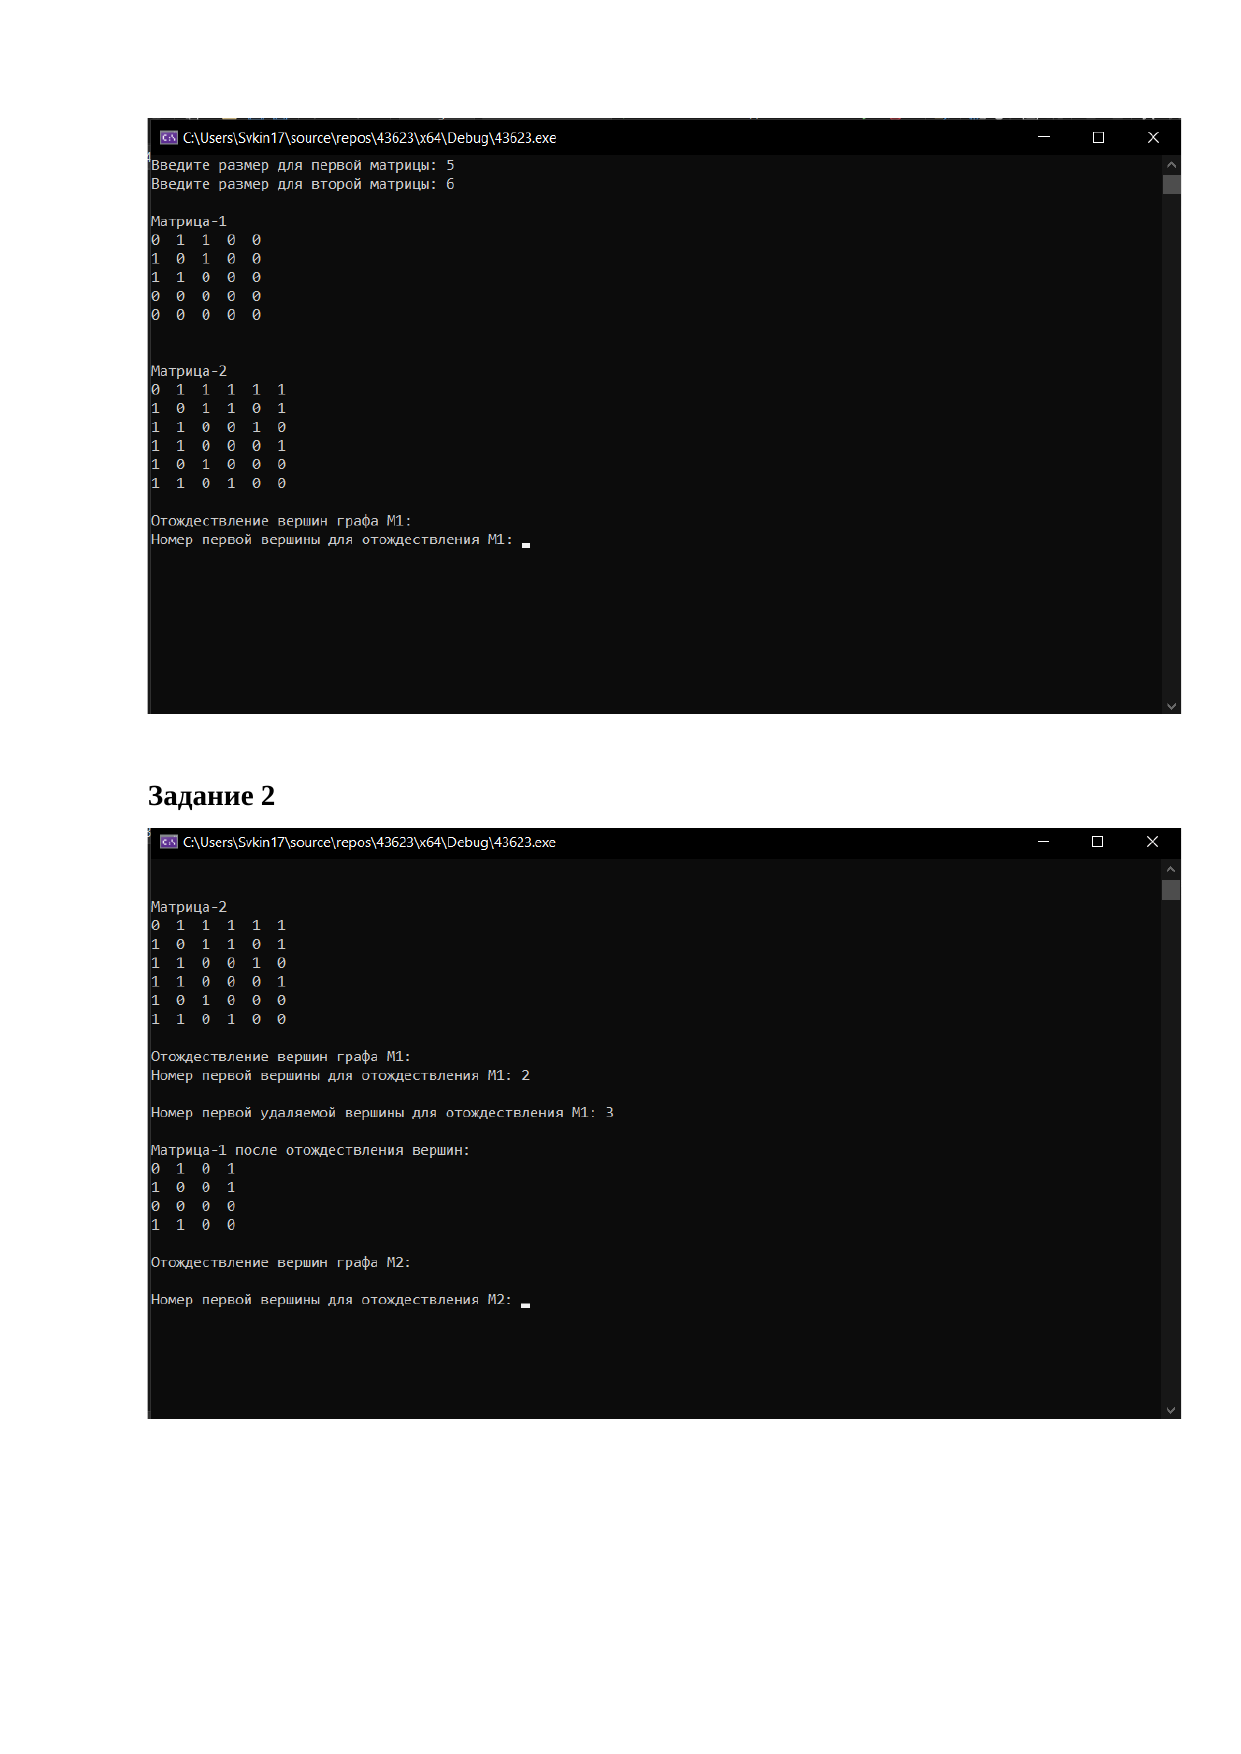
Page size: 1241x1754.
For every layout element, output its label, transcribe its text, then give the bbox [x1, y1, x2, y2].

text Задание 2 [148, 778, 1181, 812]
picture [147, 118, 1182, 714]
picture [147, 828, 1182, 1419]
